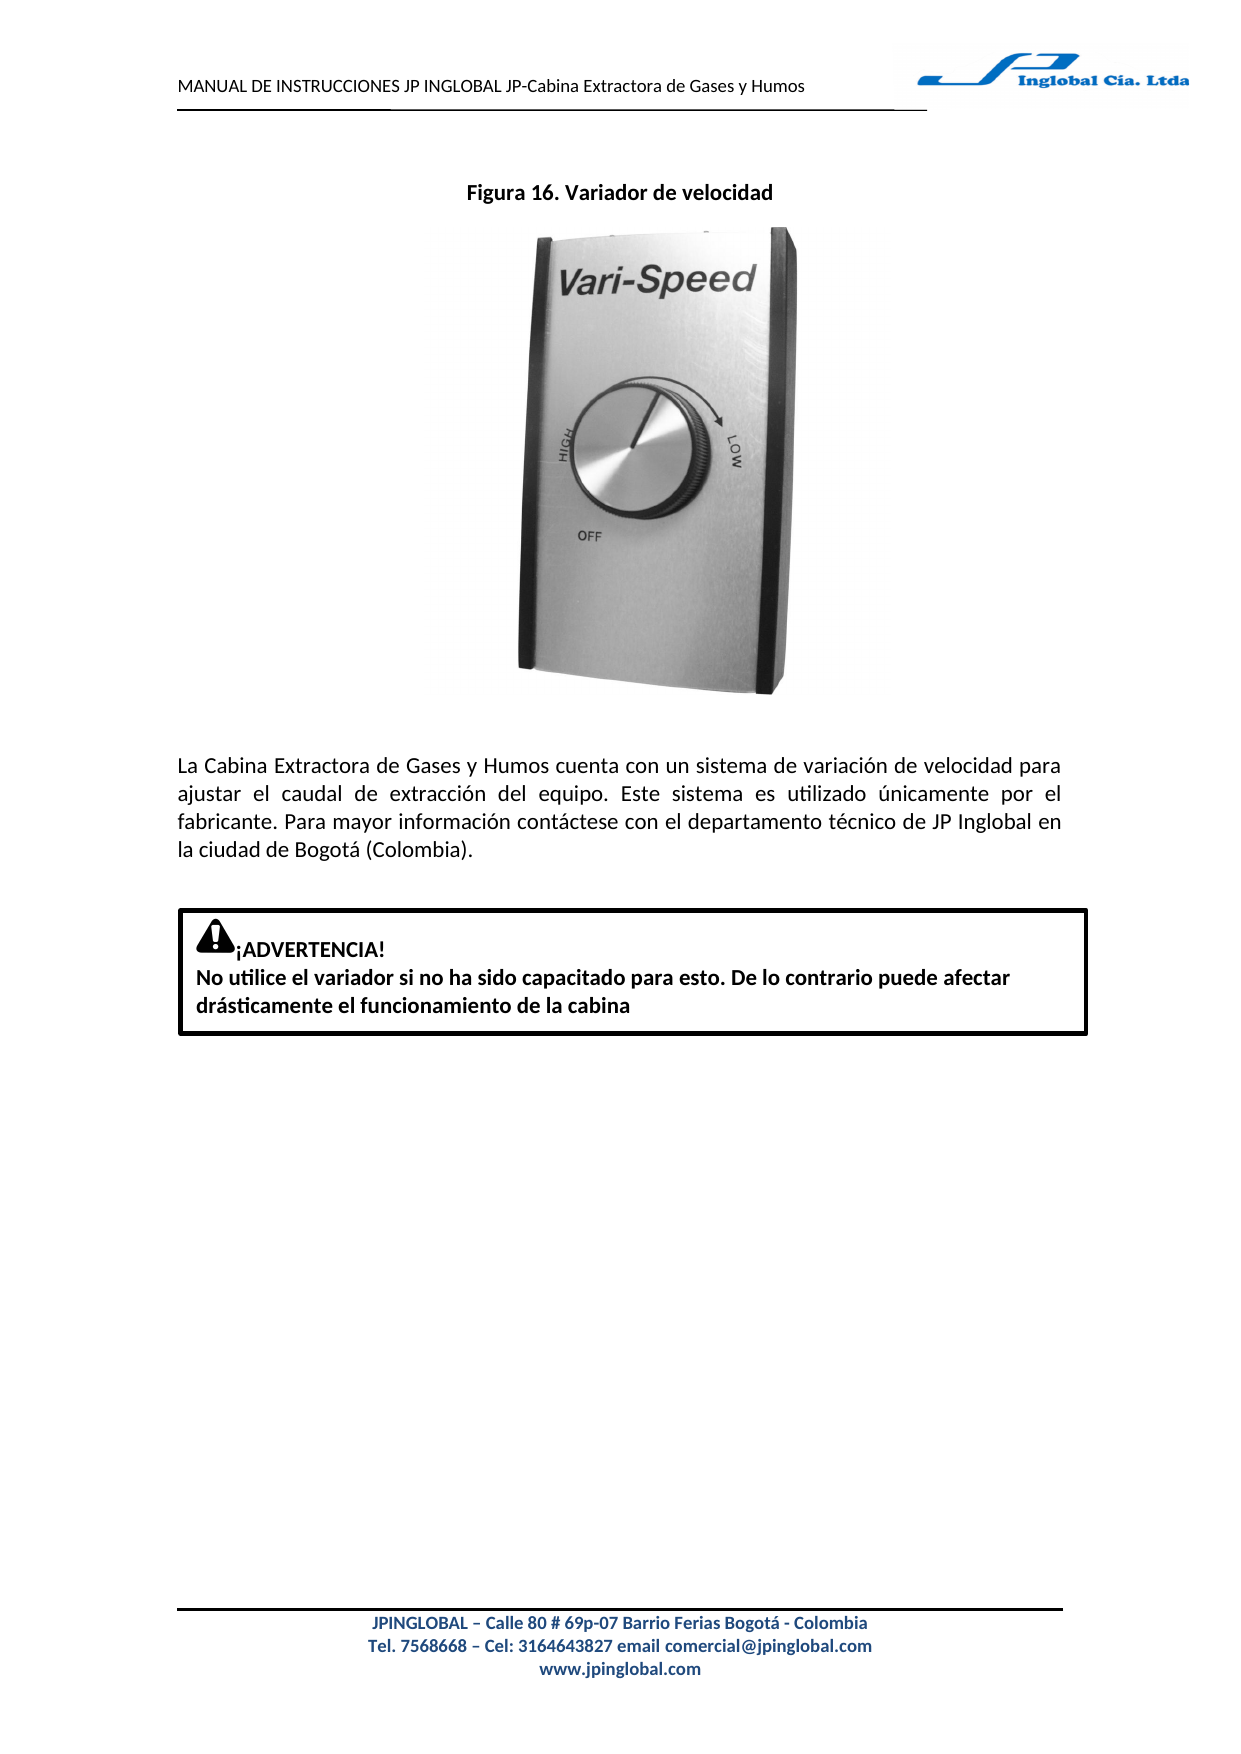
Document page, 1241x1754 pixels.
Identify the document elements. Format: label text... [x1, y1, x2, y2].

picture [423, 227, 892, 695]
text La Cabina Extractora de Gases y Humos cuenta con un sistema de variación de velocidad para ajustar el caudal de extracción del equipo. Este sistema es utilizado únicamente por el fabricante. Para mayor información contáctese con el departamento técnico de JP Inglobal en la ciudad de Bogotá (Colombia). [177, 751, 1063, 863]
picture [195, 917, 235, 957]
text Figura 16. Variador de velocidad [177, 178, 1063, 206]
